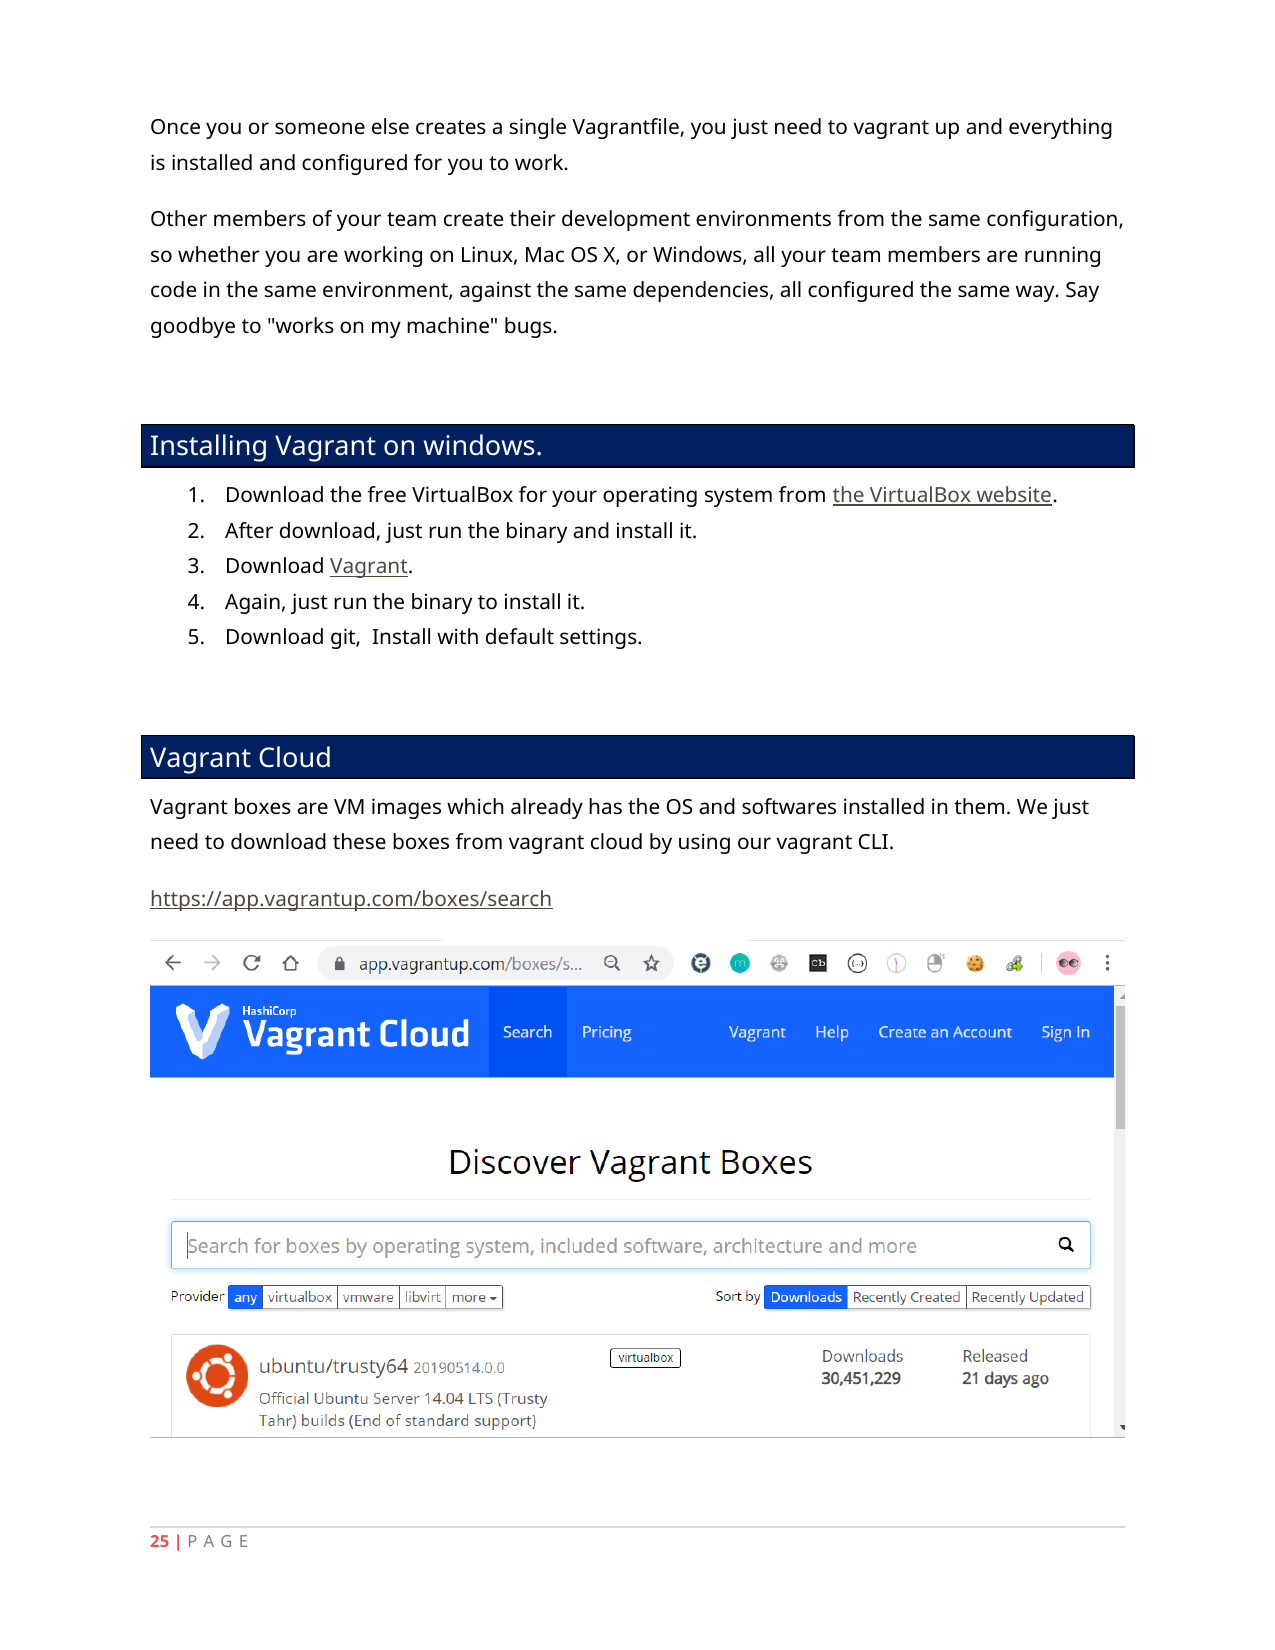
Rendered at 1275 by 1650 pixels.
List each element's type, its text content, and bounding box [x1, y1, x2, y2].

subtitle Installing Vagrant on windows. [142, 425, 1133, 466]
picture [150, 940, 1125, 1438]
list Again, just run the binary to install it. [187, 587, 1125, 615]
text https://app.vagrantup.com/boxes/search [150, 884, 1125, 912]
text Once you or someone else creates a single Vagrantfile, you just need to vagrant up and everything is installed and configured for you to work. [150, 112, 1125, 176]
text Other members of your team create their development environments from the same configuration, so whether you are working on Linux, Mac OS X, or Windows, all your team members are running code in the same environment, against the same dependencies, all configured the same way. Say goodbye to "works on my machine" bugs. [150, 204, 1125, 339]
list After download, just run the binary and install it. [187, 516, 1125, 544]
text Vagrant boxes are VM images which already has the OS and softwares installed in them. We just need to download these boxes from vagrant cloud by using our vagrant CLI. [150, 792, 1125, 856]
list Download git, Install with default settings. [187, 622, 1125, 651]
subtitle Vagrant Cloud [142, 736, 1133, 777]
list Download Vagrant. [187, 551, 1125, 580]
list Download the free VirtualBox for your operating system from the VirtualBox website. [187, 480, 1125, 509]
